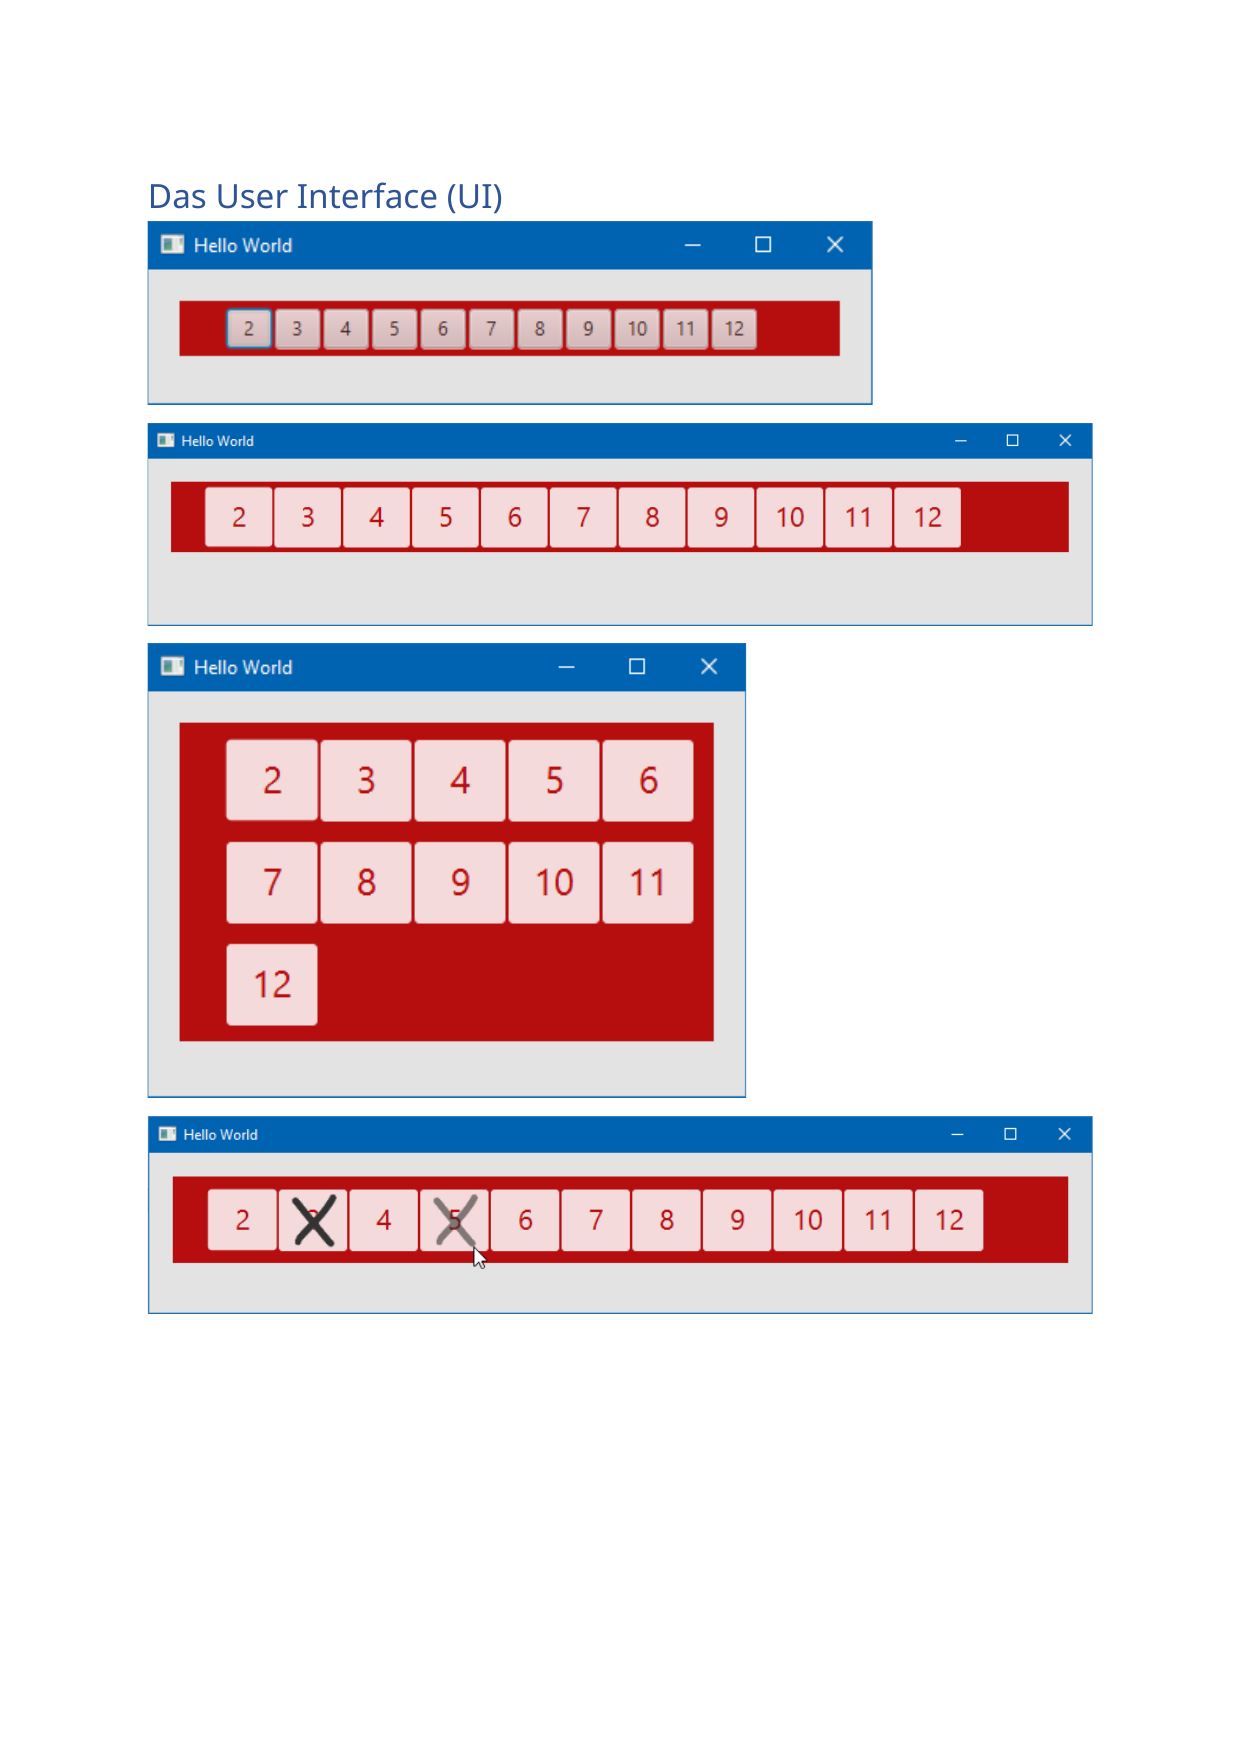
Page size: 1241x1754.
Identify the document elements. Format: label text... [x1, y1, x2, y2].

picture [147, 1116, 1093, 1314]
picture [147, 221, 873, 405]
picture [147, 643, 747, 1098]
subtitle Das User Interface (UI) [148, 173, 1093, 218]
picture [147, 423, 1093, 626]
